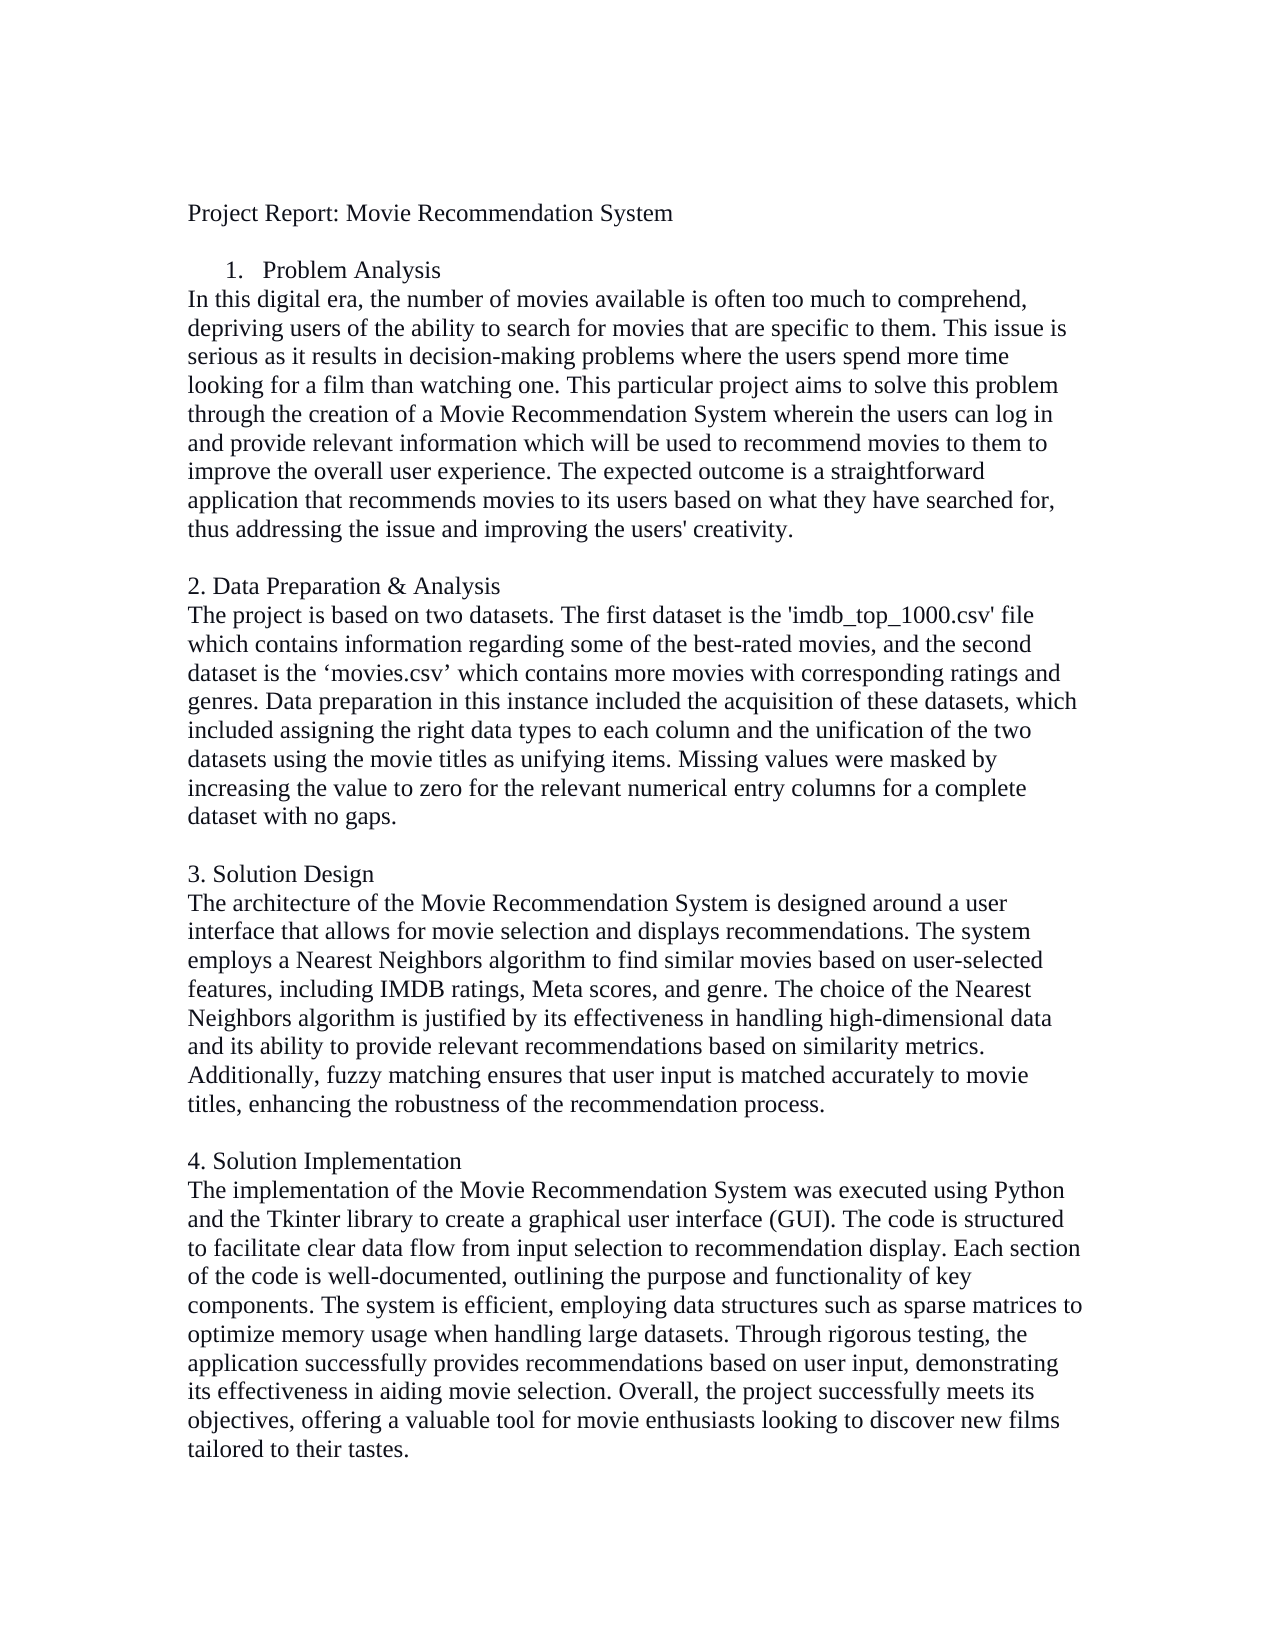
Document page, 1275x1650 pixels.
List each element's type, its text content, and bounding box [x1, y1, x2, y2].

text 4. Solution Implementation [187, 1146, 1087, 1175]
text 2. Data Preparation & Analysis [187, 571, 1087, 600]
text 3. Solution Design [187, 859, 1087, 888]
text The implementation of the Movie Recommendation System was executed using Python and the Tkinter library to create a graphical user interface (GUI). The code is structured to facilitate clear data flow from input selection to recommendation display. Each section of the code is well-documented, outlining the purpose and functionality of key components. The system is efficient, employing data structures such as sparse matrices to optimize memory usage when handling large datasets. Through rigorous testing, the application successfully provides recommendations based on user input, demonstrating its effectiveness in aiding movie selection. Overall, the project successfully meets its objectives, offering a valuable tool for movie enthusiasts looking to discover new films tailored to their tastes. [187, 1175, 1087, 1463]
text The project is based on two datasets. The first dataset is the 'imdb_top_1000.csv' file which contains information regarding some of the best-rated movies, and the second dataset is the ‘movies.csv’ which contains more movies with corresponding ratings and genres. Data preparation in this instance included the acquisition of these datasets, which included assigning the right data types to each column and the unification of the two datasets using the movie titles as unifying items. Missing values were masked by increasing the value to zero for the relevant numerical entry columns for a complete dataset with no gaps. [187, 600, 1087, 830]
list Problem Analysis [225, 255, 1087, 284]
text Project Report: Movie Recommendation System [187, 198, 1087, 226]
text In this digital era, the number of movies available is often too much to comprehend, depriving users of the ability to search for movies that are specific to them. This issue is serious as it results in decision-making problems where the users spend more time looking for a film than watching one. This particular project aims to solve this problem through the creation of a Movie Recommendation System wherein the users can log in and provide relevant information which will be used to recommend movies to them to improve the overall user experience. The expected outcome is a straightforward application that recommends movies to its users based on what they have searched for, thus addressing the issue and improving the users' creativity. [187, 284, 1087, 543]
text The architecture of the Movie Recommendation System is designed around a user interface that allows for movie selection and displays recommendations. The system employs a Nearest Neighbors algorithm to find similar movies based on user-selected features, including IMDB ratings, Meta scores, and genre. The choice of the Nearest Neighbors algorithm is justified by its effectiveness in handling high-dimensional data and its ability to provide relevant recommendations based on similarity metrics. Additionally, fuzzy matching ensures that user input is matched accurately to movie titles, enhancing the robustness of the recommendation process. [187, 888, 1087, 1118]
